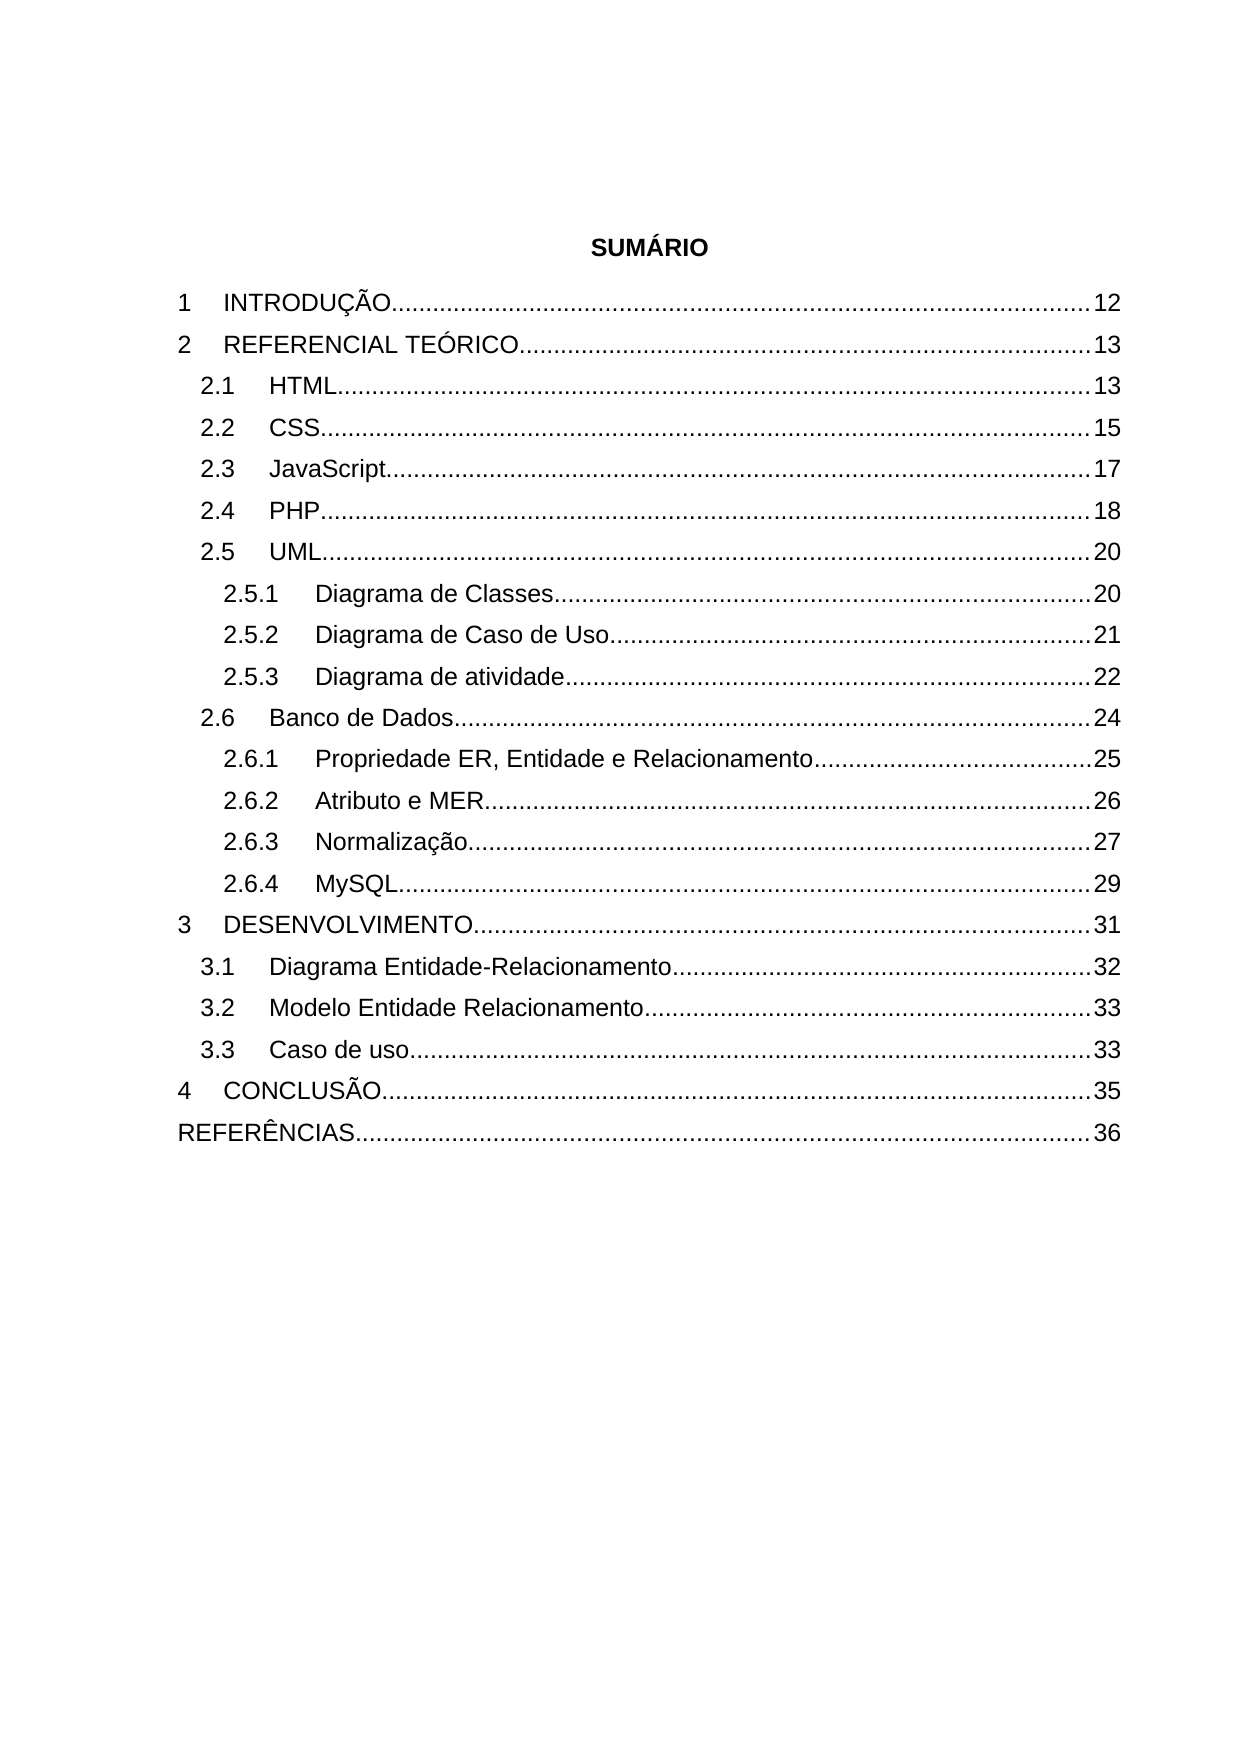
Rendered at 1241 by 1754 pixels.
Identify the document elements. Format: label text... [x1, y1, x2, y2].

text SUMÁRIO [177, 233, 1122, 262]
